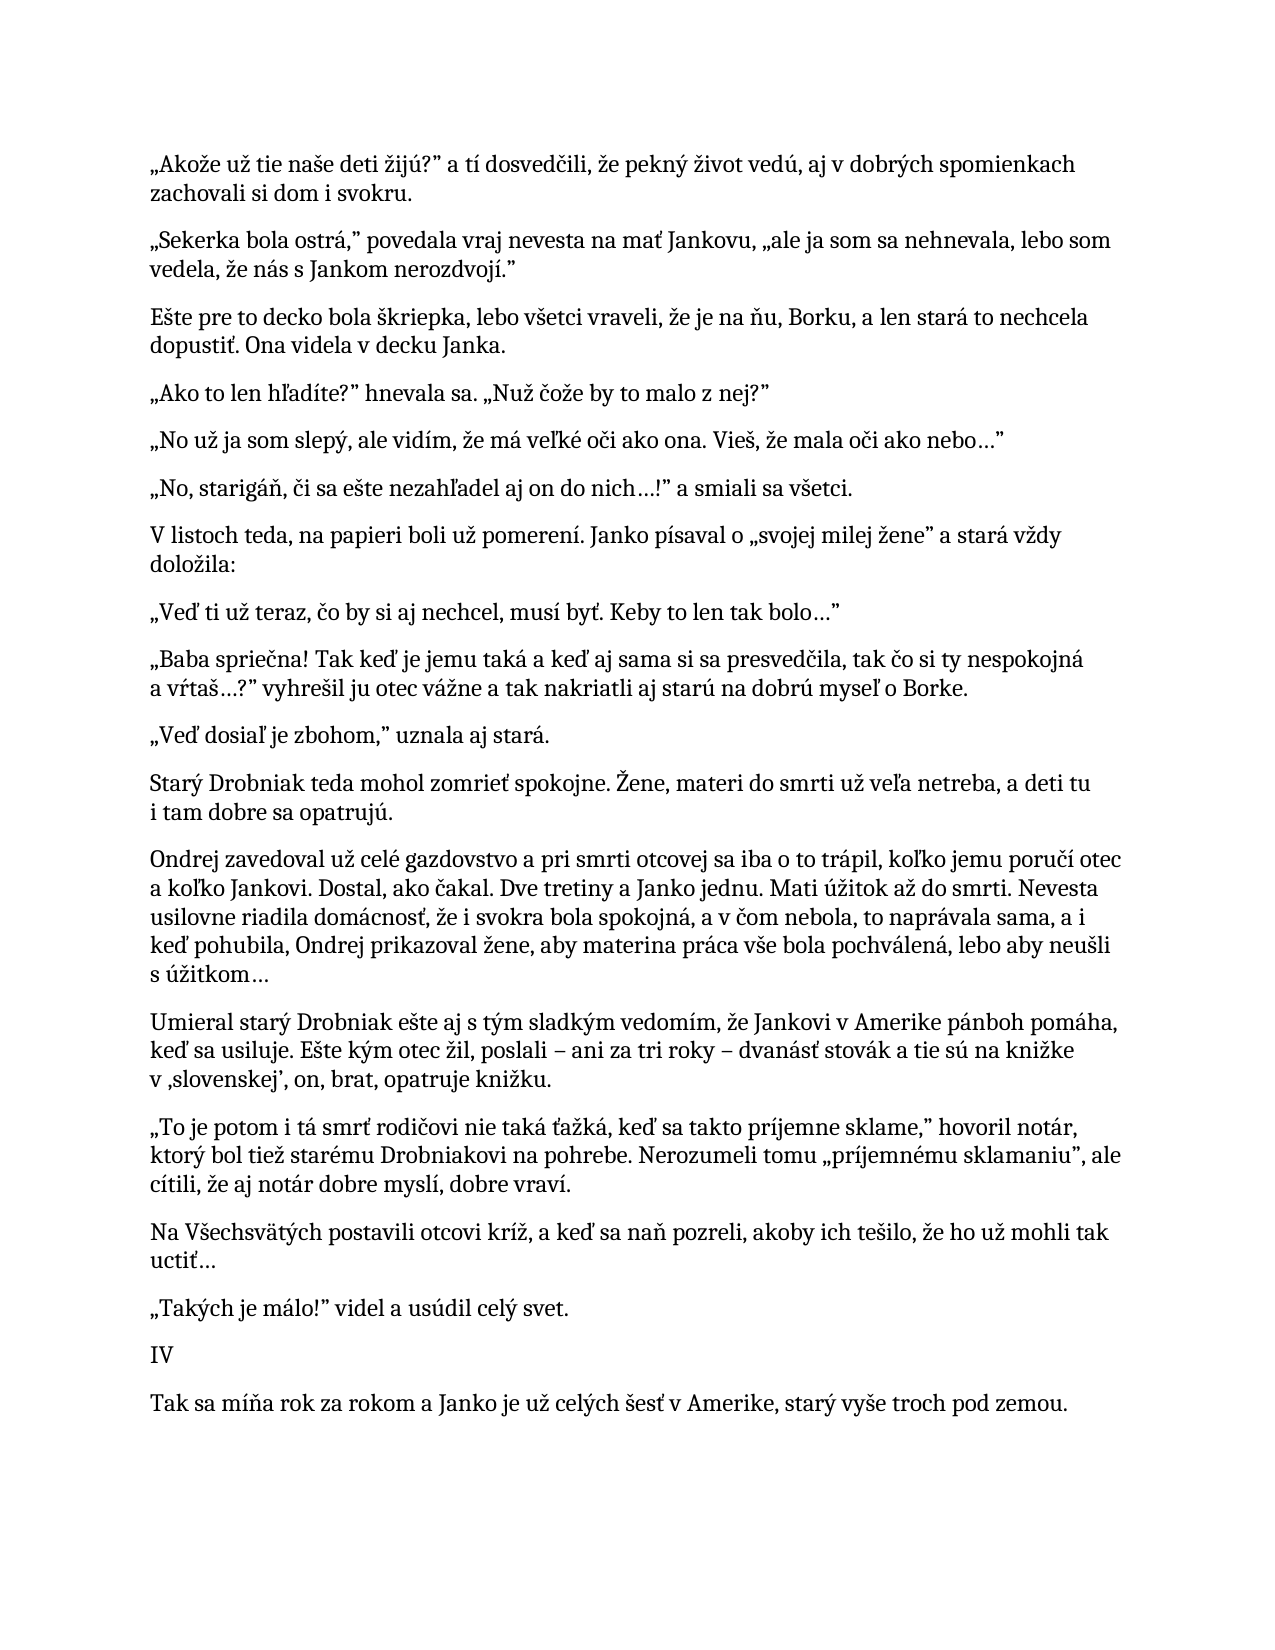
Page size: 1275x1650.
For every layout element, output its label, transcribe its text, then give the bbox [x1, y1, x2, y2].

text „Takých je málo!” videl a usúdil celý svet. [150, 1294, 1125, 1322]
text Ondrej zavedoval už celé gazdovstvo a pri smrti otcovej sa iba o to trápil, koľko jemu poručí otec a koľko Jankovi. Dostal, ako čakal. Dve tretiny a Janko jednu. Mati úžitok až do smrti. Nevesta usilovne riadila domácnosť, že i svokra bola spokojná, a v čom nebola, to naprávala sama, a i keď pohubila, Ondrej prikazoval žene, aby materina práca vše bola pochválená, lebo aby neušli s úžitkom… [150, 845, 1125, 989]
text Umieral starý Drobniak ešte aj s tým sladkým vedomím, že Jankovi v Amerike pánboh pomáha, keď sa usiluje. Ešte kým otec žil, poslali – ani za tri roky – dvanásť stovák a tie sú na knižke v ‚slovenskej’, on, brat, opatruje knižku. [150, 1007, 1125, 1094]
text „Veď dosiaľ je zbohom,” uznala aj stará. [150, 721, 1125, 750]
text „To je potom i tá smrť rodičovi nie taká ťažká, keď sa takto príjemne sklame,” hovoril notár, ktorý bol tiež starému Drobniakovi na pohrebe. Nerozumeli tomu „príjemnému sklamaniu”, ale cítili, že aj notár dobre myslí, dobre vraví. [150, 1112, 1125, 1199]
text V listoch teda, na papieri boli už pomerení. Janko písaval o „svojej milej žene” a stará vždy doložila: [150, 521, 1125, 579]
text „Ako to len hľadíte?” hnevala sa. „Nuž čože by to malo z nej?” [150, 379, 1125, 407]
text „Akože už tie naše deti žijú?” a tí dosvedčili, že pekný život vedú, aj v dobrých spomienkach zachovali si dom i svokru. [150, 150, 1125, 207]
text Ešte pre to decko bola škriepka, lebo všetci vraveli, že je na ňu, Borku, a len stará to nechcela dopustiť. Ona videla v decku Janka. [150, 302, 1125, 360]
text „Sekerka bola ostrá,” povedala vraj nevesta na mať Jankovu, „ale ja som sa nehnevala, lebo som vedela, že nás s Jankom nerozdvojí.” [150, 226, 1125, 284]
text Na Všechsvätých postavili otcovi kríž, a keď sa naň pozreli, akoby ich tešilo, že ho už mohli tak uctiť… [150, 1217, 1125, 1275]
text „No už ja som slepý, ale vidím, že má veľké oči ako ona. Vieš, že mala oči ako nebo…” [150, 426, 1125, 455]
text IV [150, 1341, 1125, 1370]
text „No, starigáň, či sa ešte nezahľadel aj on do nich…!” a smiali sa všetci. [150, 474, 1125, 502]
text „Veď ti už teraz, čo by si aj nechcel, musí byť. Keby to len tak bolo…” [150, 597, 1125, 626]
text Tak sa míňa rok za rokom a Janko je už celých šesť v Amerike, starý vyše troch pod zemou. [150, 1389, 1125, 1417]
text Starý Drobniak teda mohol zomrieť spokojne. Žene, materi do smrti už veľa netreba, a deti tu i tam dobre sa opatrujú. [150, 769, 1125, 826]
text „Baba spriečna! Tak keď je jemu taká a keď aj sama si sa presvedčila, tak čo si ty nespokojná a vŕtaš…?” vyhrešil ju otec vážne a tak nakriatli aj starú na dobrú myseľ o Borke. [150, 645, 1125, 702]
